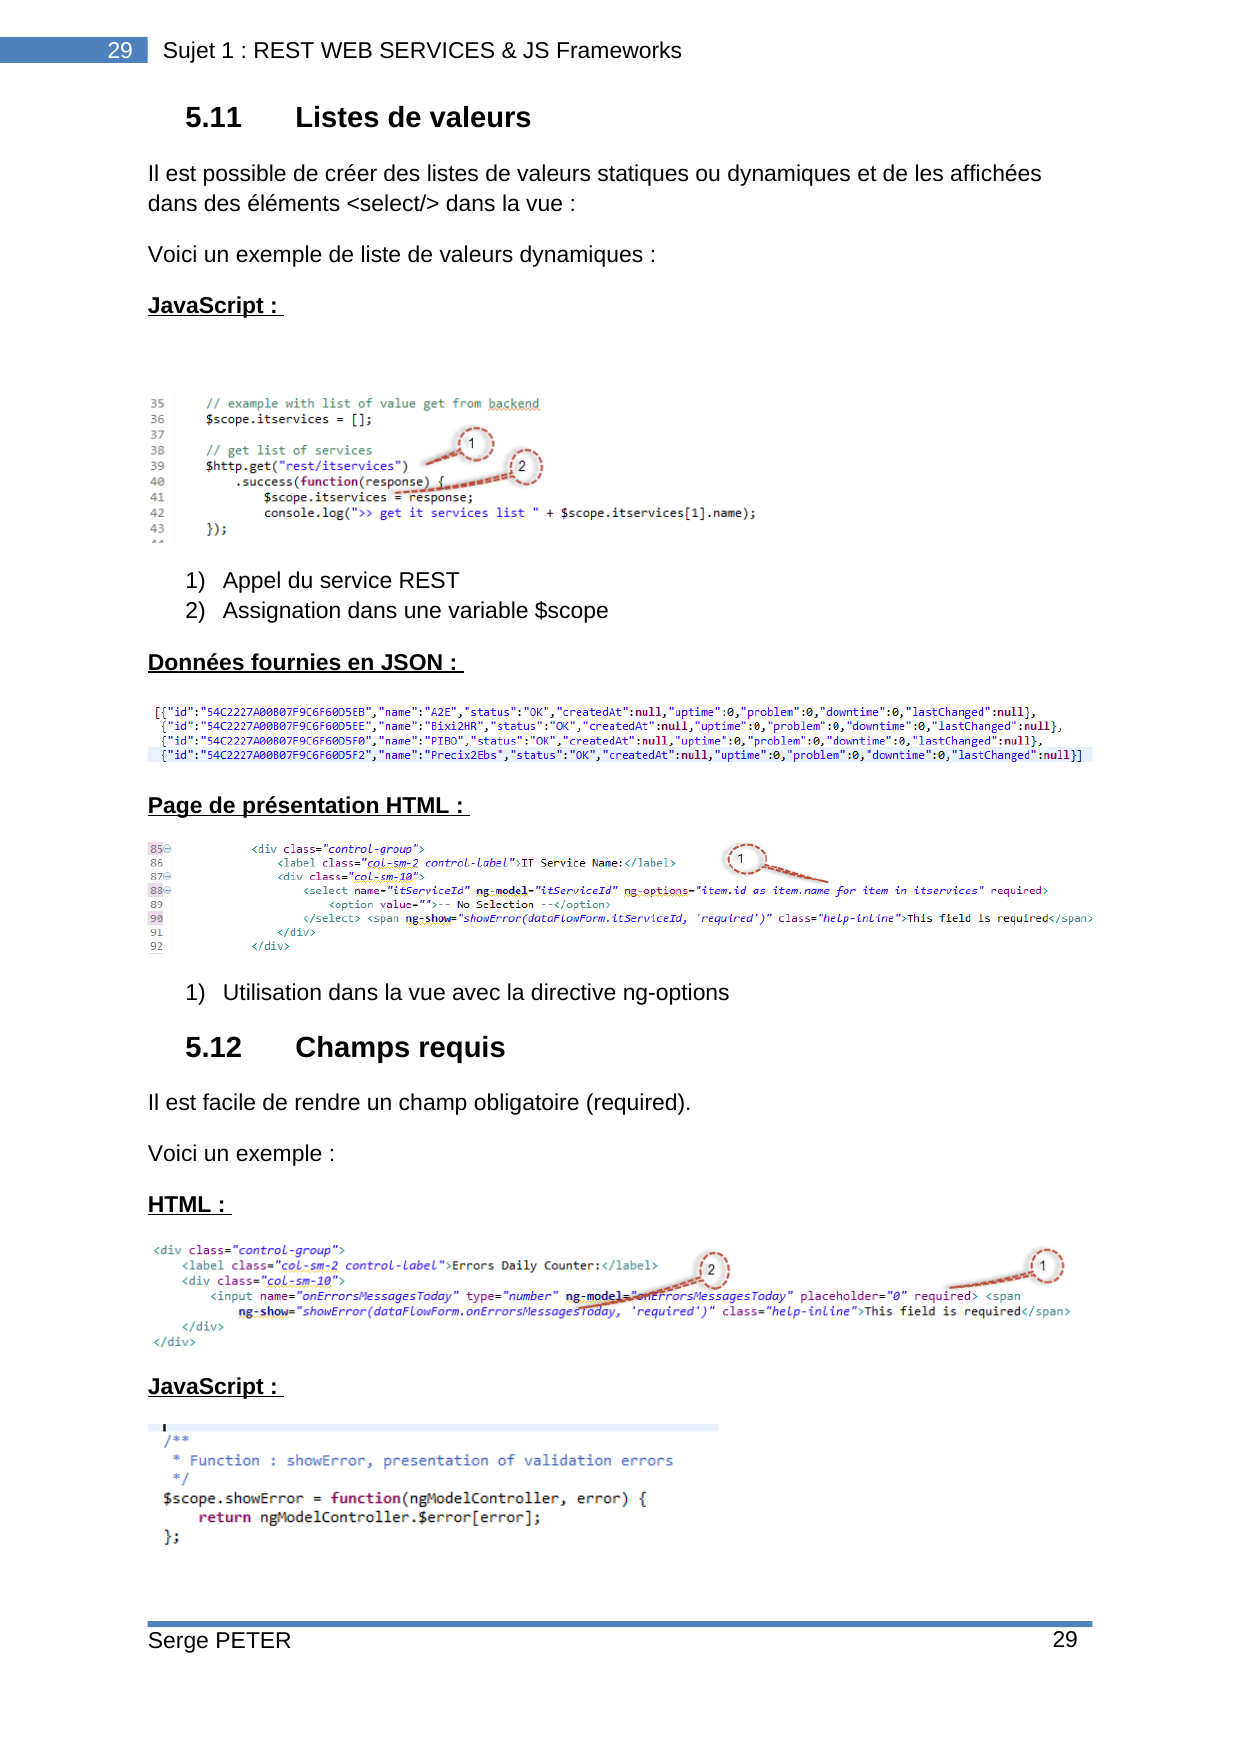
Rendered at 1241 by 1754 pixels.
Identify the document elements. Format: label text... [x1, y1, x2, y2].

picture [147, 393, 769, 543]
picture [147, 1242, 1093, 1349]
list Appel du service REST [185, 567, 1093, 594]
text Voici un exemple de liste de valeurs dynamiques : [148, 241, 1093, 267]
text Il est possible de créer des listes de valeurs statiques ou dynamiques et de les affichées dans des éléments <select/> dans la vue : [148, 159, 1093, 216]
picture [147, 842, 1093, 954]
text HTML : [148, 1191, 1093, 1217]
text Il est facile de rendre un champ obligatoire (required). [148, 1089, 1093, 1115]
picture [147, 699, 1093, 768]
subtitle Champs requis [185, 1030, 1093, 1063]
text Page de présentation HTML : [148, 792, 1093, 818]
text JavaScript : [148, 292, 1093, 318]
list Assignation dans une variable $scope [185, 597, 1093, 624]
text Données fournies en JSON : [148, 648, 1093, 675]
text Voici un exemple : [148, 1140, 1093, 1166]
list Utilisation dans la vue avec la directive ng-options [185, 979, 1093, 1005]
picture [147, 1424, 719, 1555]
subtitle Listes de valeurs [185, 100, 1093, 134]
text JavaScript : [148, 1373, 1093, 1400]
